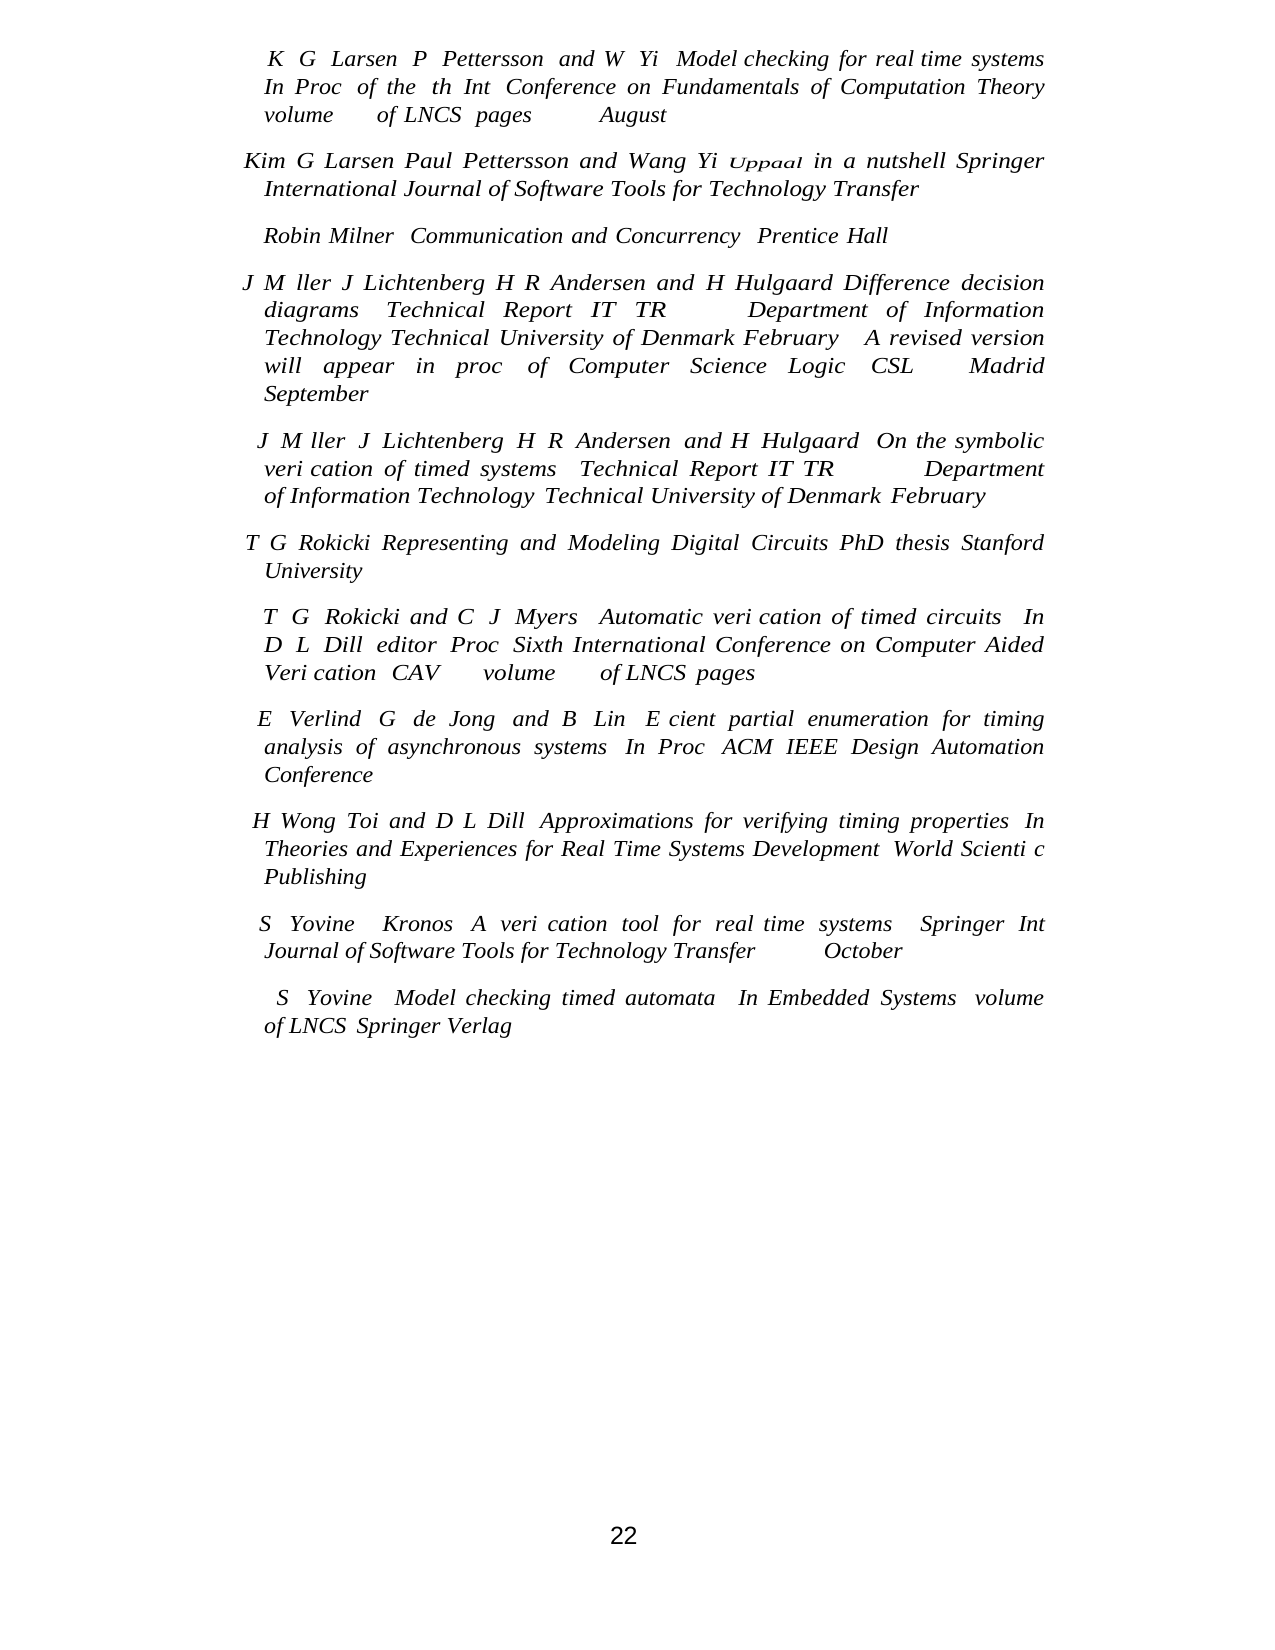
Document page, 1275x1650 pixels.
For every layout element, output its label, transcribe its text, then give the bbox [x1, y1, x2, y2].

text E Verlind G de Jong and B Lin E cient partial enumeration for timing analysis of asynchronous systems In Proc ACM IEEE Design Automation Conference [223, 705, 1045, 788]
text K G Larsen P Pettersson and W Yi Model checking for real time systems In Proc of the th Int Conference on Fundamentals of Computation Theory volume of LNCS pages August [223, 45, 1045, 128]
text S Yovine Kronos A veri cation tool for real time systems Springer Int Journal of Software Tools for Technology Transfer October [223, 910, 1045, 964]
text Kim G Larsen Paul Pettersson and Wang Yi Uppaal in a nutshell Springer International Journal of Software Tools for Technology Transfer [223, 148, 1045, 202]
text T G Rokicki and C J Myers Automatic veri cation of timed circuits In D L Dill editor Proc Sixth International Conference on Computer Aided Veri cation CAV volume of LNCS pages [223, 603, 1045, 685]
text H Wong Toi and D L Dill Approximations for verifying timing properties In Theories and Experiences for Real Time Systems Development World Scienti c Publishing [223, 808, 1045, 890]
text J M ller J Lichtenberg H R Andersen and H Hulgaard On the symbolic veri cation of timed systems Technical Report IT TR Department of Information Technology Technical University of Denmark February [223, 427, 1045, 509]
text Robin Milner Communication and Concurrency Prentice Hall [223, 222, 1096, 248]
text S Yovine Model checking timed automata In Embedded Systems volume of LNCS Springer Verlag [223, 984, 1044, 1038]
text T G Rokicki Representing and Modeling Digital Circuits PhD thesis Stanford University [223, 529, 1044, 583]
text J M ller J Lichtenberg H R Andersen and H Hulgaard Difference decision diagrams Technical Report IT TR Department of Information Technology Technical University of Denmark February A revised version will appear in proc of Computer Science Logic CSL Madrid September [223, 268, 1045, 407]
